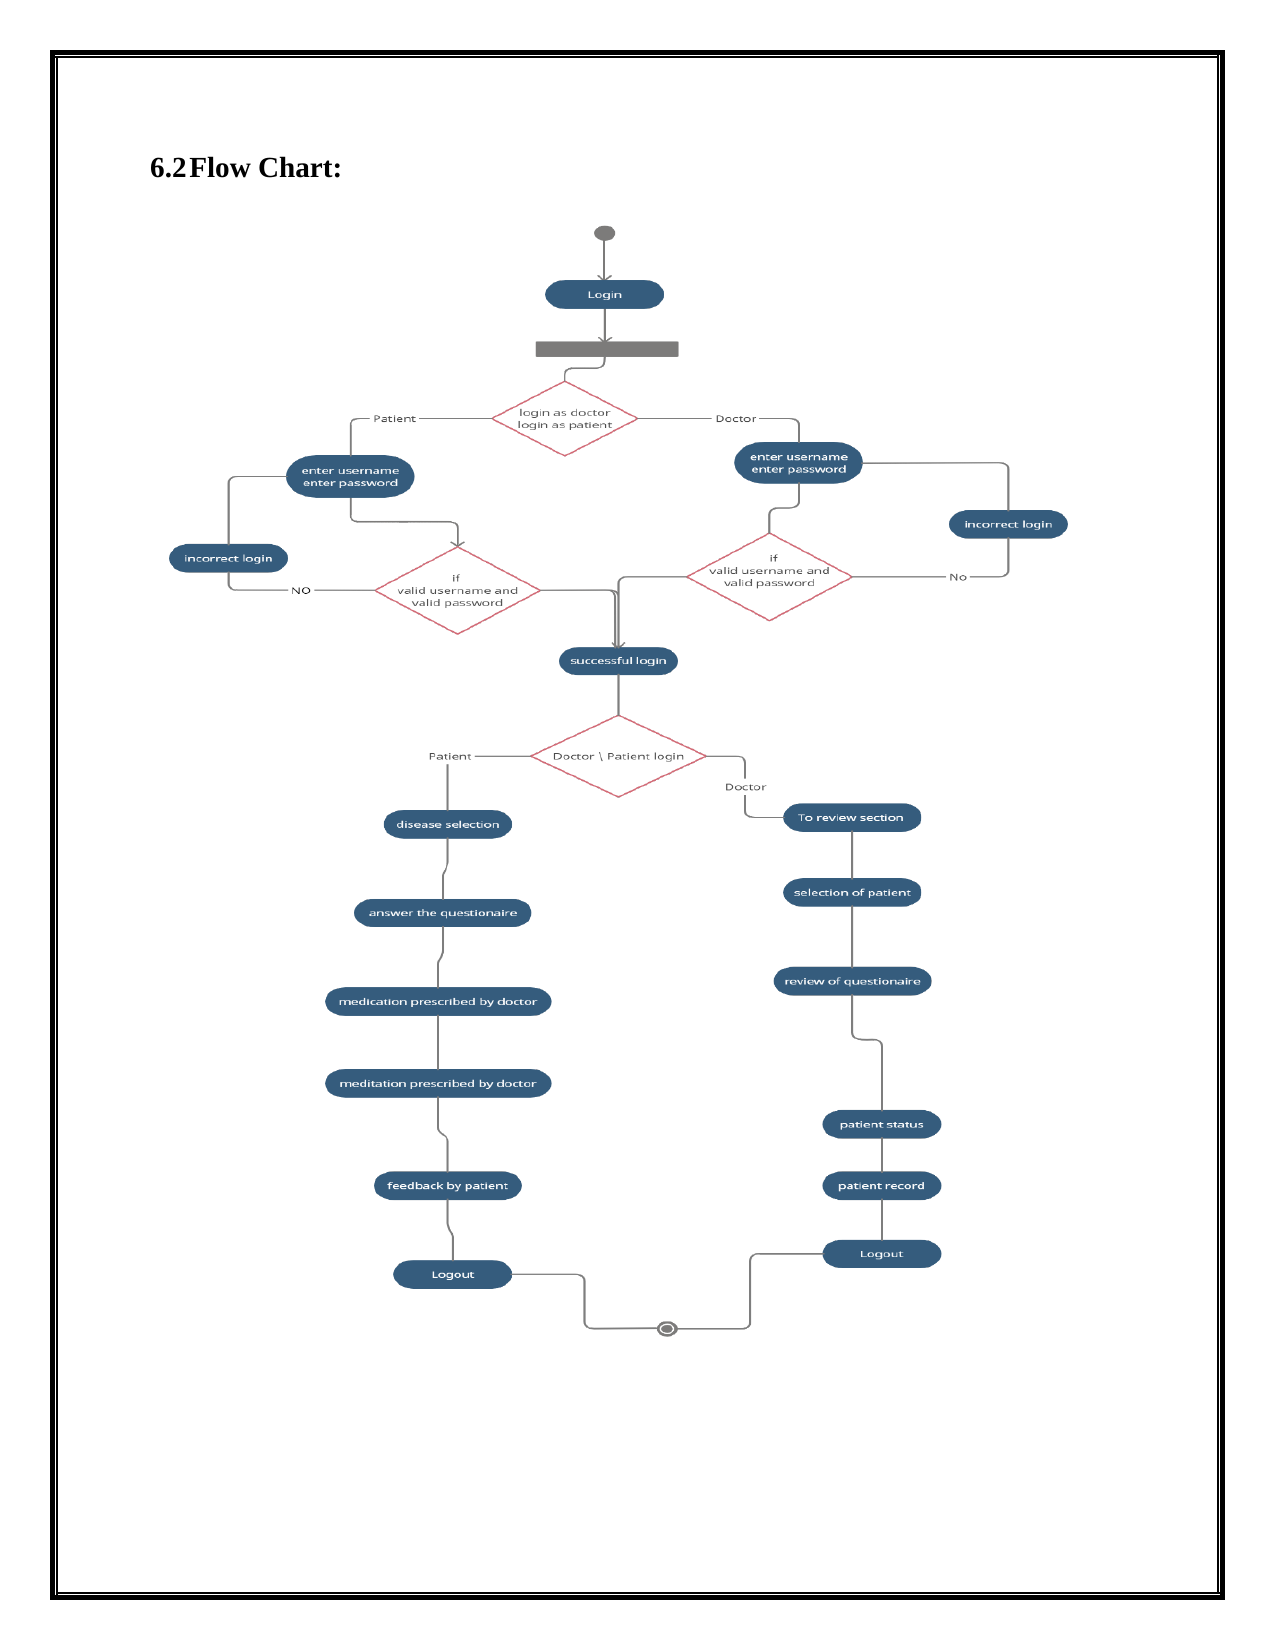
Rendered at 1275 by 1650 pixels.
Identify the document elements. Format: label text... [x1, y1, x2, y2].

subtitle Flow Chart: [150, 150, 1125, 183]
picture [150, 212, 1086, 1349]
